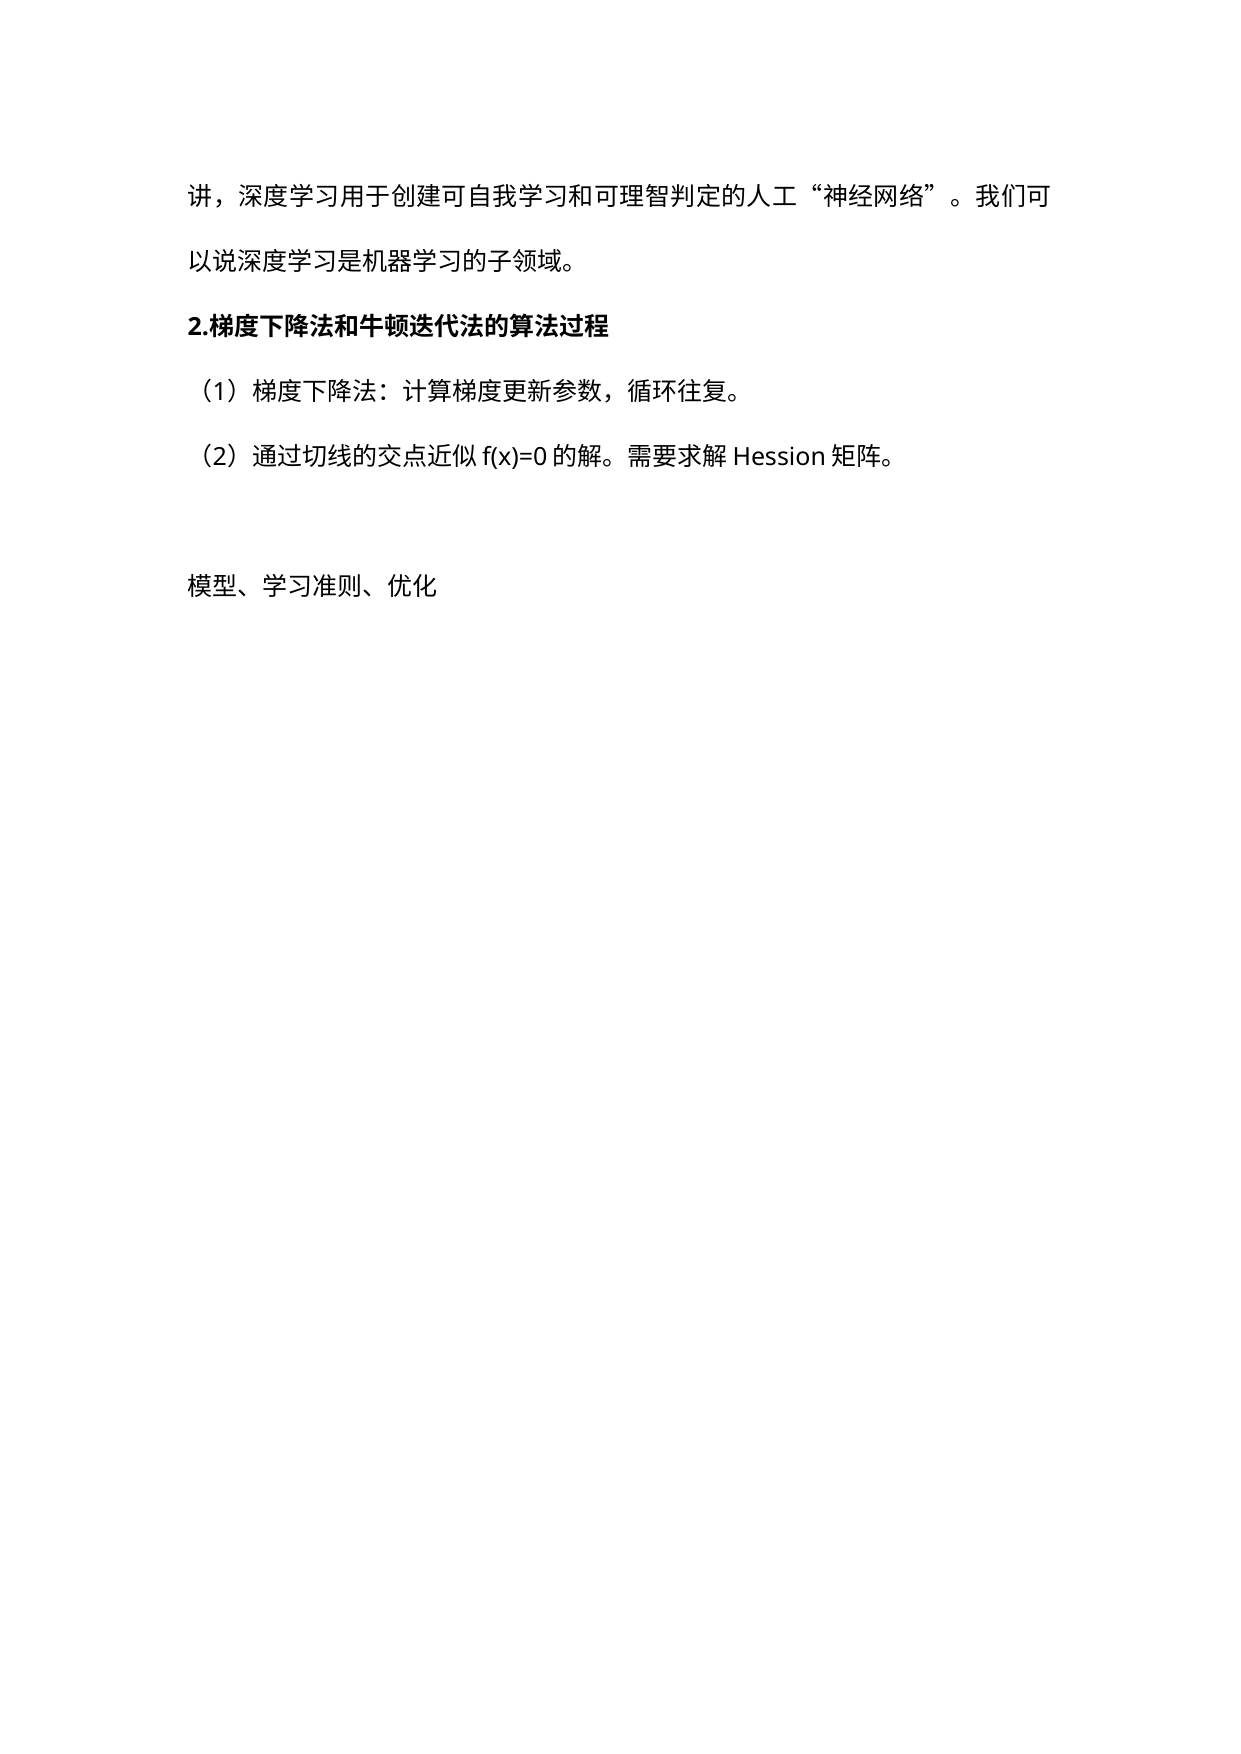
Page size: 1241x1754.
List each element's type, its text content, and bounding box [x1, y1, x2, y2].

text 2.梯度下降法和牛顿迭代法的算法过程 [187, 292, 1053, 357]
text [187, 162, 1053, 292]
text （2）通过切线的交点近似f(x)=0的解。需要求解Hession矩阵。 [187, 422, 1053, 487]
text （1）梯度下降法：计算梯度更新参数，循环往复。 [187, 357, 1053, 422]
text 模型、学习准则、优化 [187, 552, 1053, 617]
